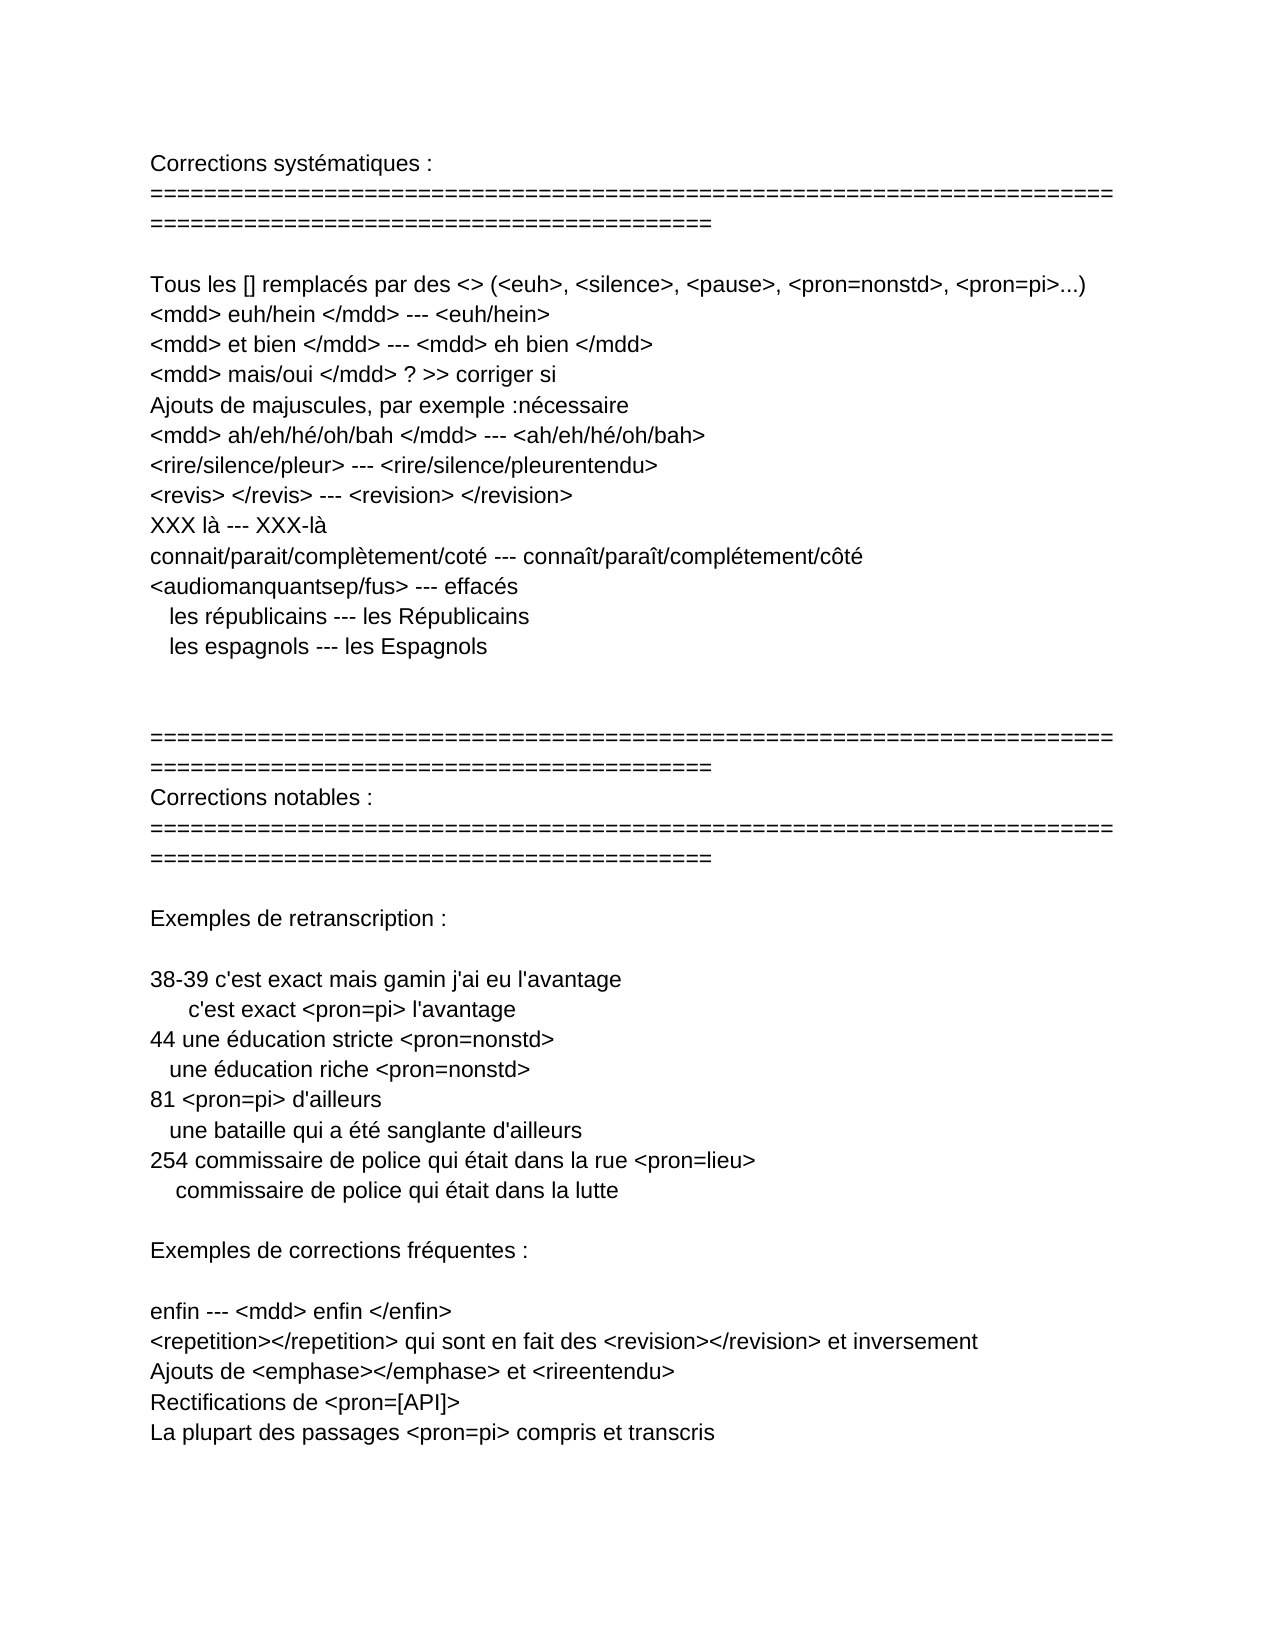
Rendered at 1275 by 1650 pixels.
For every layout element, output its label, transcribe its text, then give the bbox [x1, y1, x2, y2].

text XXX là --- XXX-là [150, 512, 1125, 539]
text <mdd> et bien </mdd> --- <mdd> eh bien </mdd> [150, 331, 1125, 358]
text Exemples de retranscription : [150, 905, 1125, 932]
text ================================================================================================================== [150, 814, 1125, 871]
text Corrections systématiques : [150, 150, 1125, 176]
text <rire/silence/pleur> --- <rire/silence/pleurentendu> [150, 452, 1125, 478]
text une éducation riche <pron=nonstd> [150, 1056, 1125, 1083]
text les républicains --- les Républicains [150, 603, 1125, 629]
text 38-39 c'est exact mais gamin j'ai eu l'avantage [150, 966, 1125, 992]
text 44 une éducation stricte <pron=nonstd> [150, 1026, 1125, 1052]
text 254 commissaire de police qui était dans la rue <pron=lieu> [150, 1147, 1125, 1173]
text enfin --- <mdd> enfin </enfin> [150, 1298, 1125, 1324]
text Ajouts de majuscules, par exemple :nécessaire [150, 392, 1125, 418]
text ================================================================================================================== [150, 724, 1125, 781]
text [150, 180, 1125, 237]
text <mdd> mais/oui </mdd> ? >> corriger si [150, 361, 1125, 388]
text <mdd> euh/hein </mdd> --- <euh/hein> [150, 301, 1125, 327]
text <mdd> ah/eh/hé/oh/bah </mdd> --- <ah/eh/hé/oh/bah> [150, 422, 1125, 448]
text c'est exact <pron=pi> l'avantage [150, 996, 1125, 1022]
text Corrections notables : [150, 784, 1125, 811]
text commissaire de police qui était dans la lutte [150, 1177, 1125, 1203]
text les espagnols --- les Espagnols [150, 633, 1125, 660]
text Tous les [] remplacés par des <> (<euh>, <silence>, <pause>, <pron=nonstd>, <pron=pi>...) [150, 271, 1125, 297]
text La plupart des passages <pron=pi> compris et transcris [150, 1419, 1125, 1445]
text connait/parait/complètement/coté --- connaît/paraît/complétement/côté [150, 543, 1125, 569]
text Exemples de corrections fréquentes : [150, 1237, 1125, 1264]
text <repetition></repetition> qui sont en fait des <revision></revision> et inversement [150, 1328, 1125, 1354]
text Ajouts de <emphase></emphase> et <rireentendu> [150, 1358, 1125, 1385]
text une bataille qui a été sanglante d'ailleurs [150, 1117, 1125, 1143]
text <revis> </revis> --- <revision> </revision> [150, 482, 1125, 509]
text 81 <pron=pi> d'ailleurs [150, 1086, 1125, 1113]
text <audiomanquantsep/fus> --- effacés [150, 573, 1125, 599]
text Rectifications de <pron=[API]> [150, 1388, 1125, 1415]
